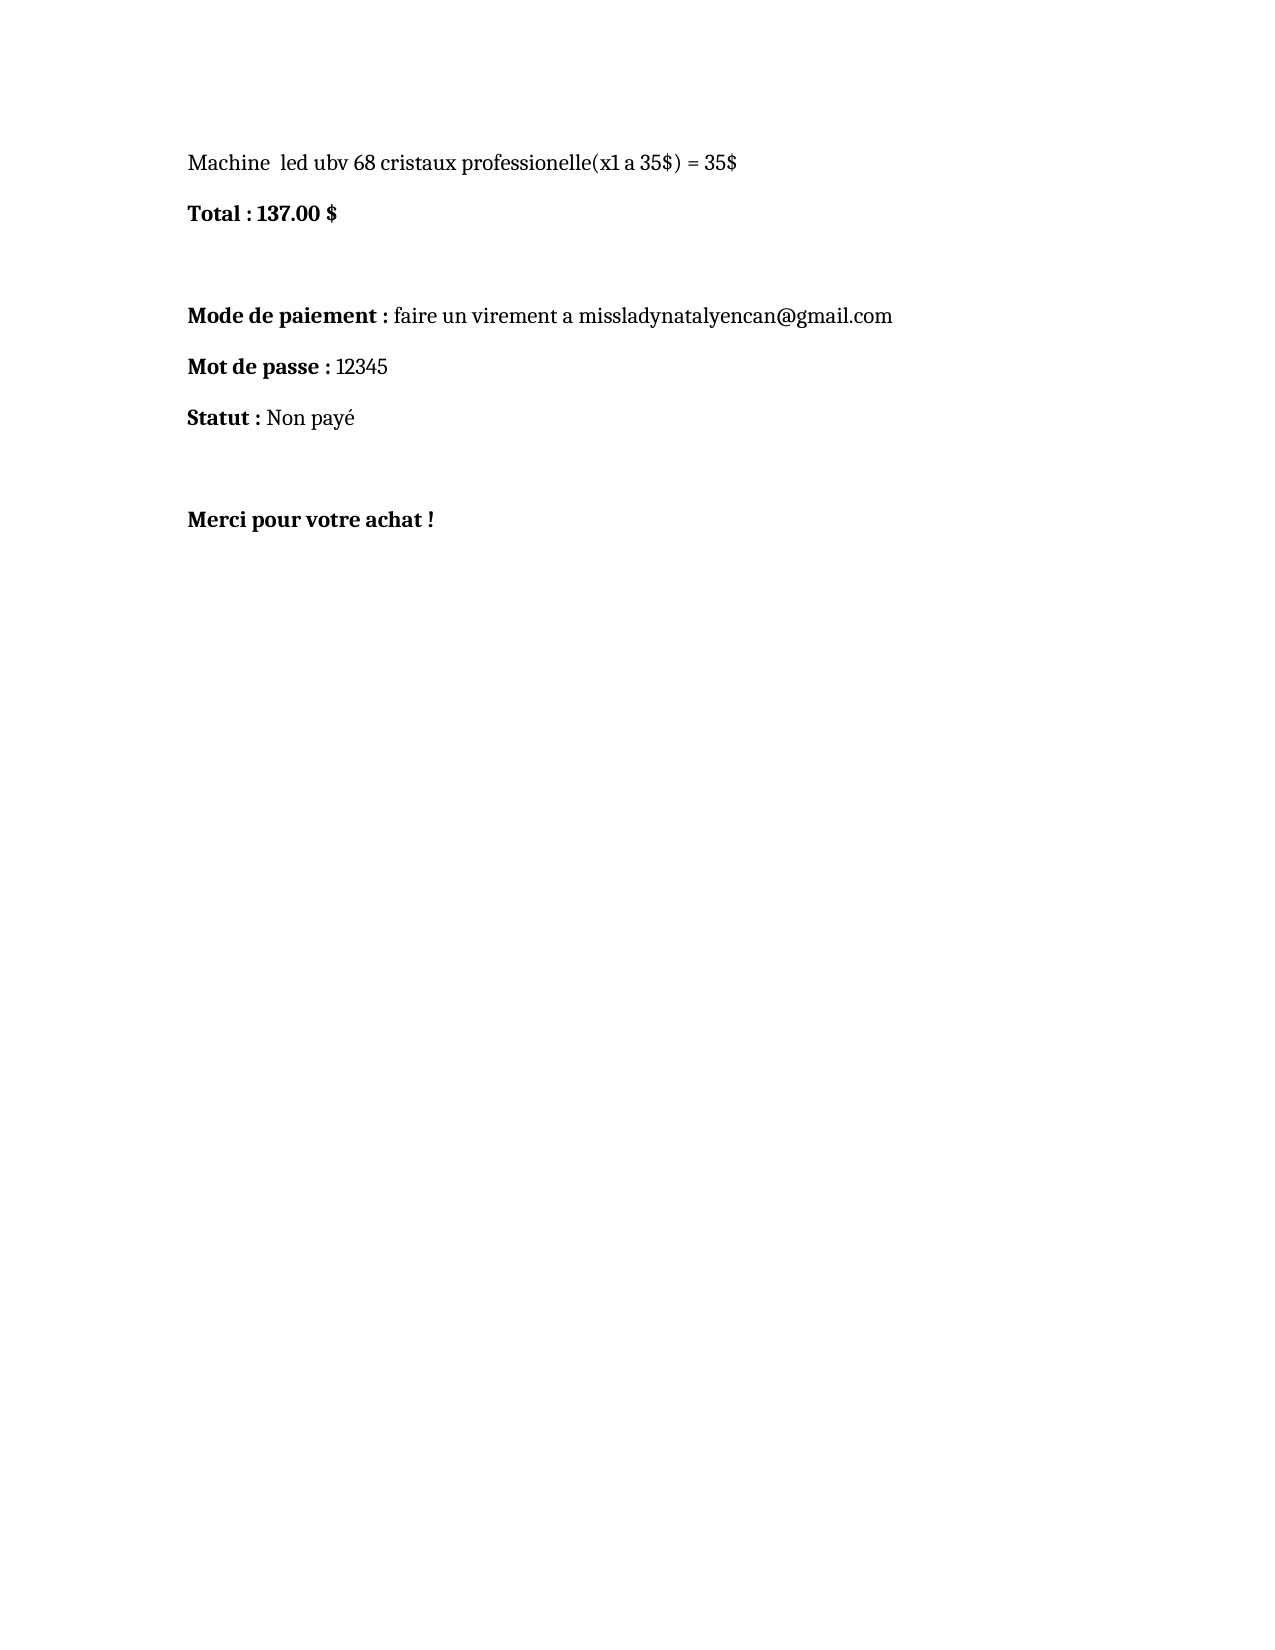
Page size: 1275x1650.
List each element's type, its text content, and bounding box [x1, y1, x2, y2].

text Merci pour votre achat ! [187, 507, 1087, 534]
text Machine led ubv 68 cristaux professionelle(x1 a 35$) = 35$ [187, 150, 1087, 176]
text Statut : Non payé [187, 405, 1087, 432]
text Mot de passe : 12345 [187, 354, 1087, 381]
text Total : 137.00 $ [187, 201, 1087, 227]
text Mode de paiement : faire un virement a missladynatalyencan@gmail.com [187, 303, 1087, 329]
